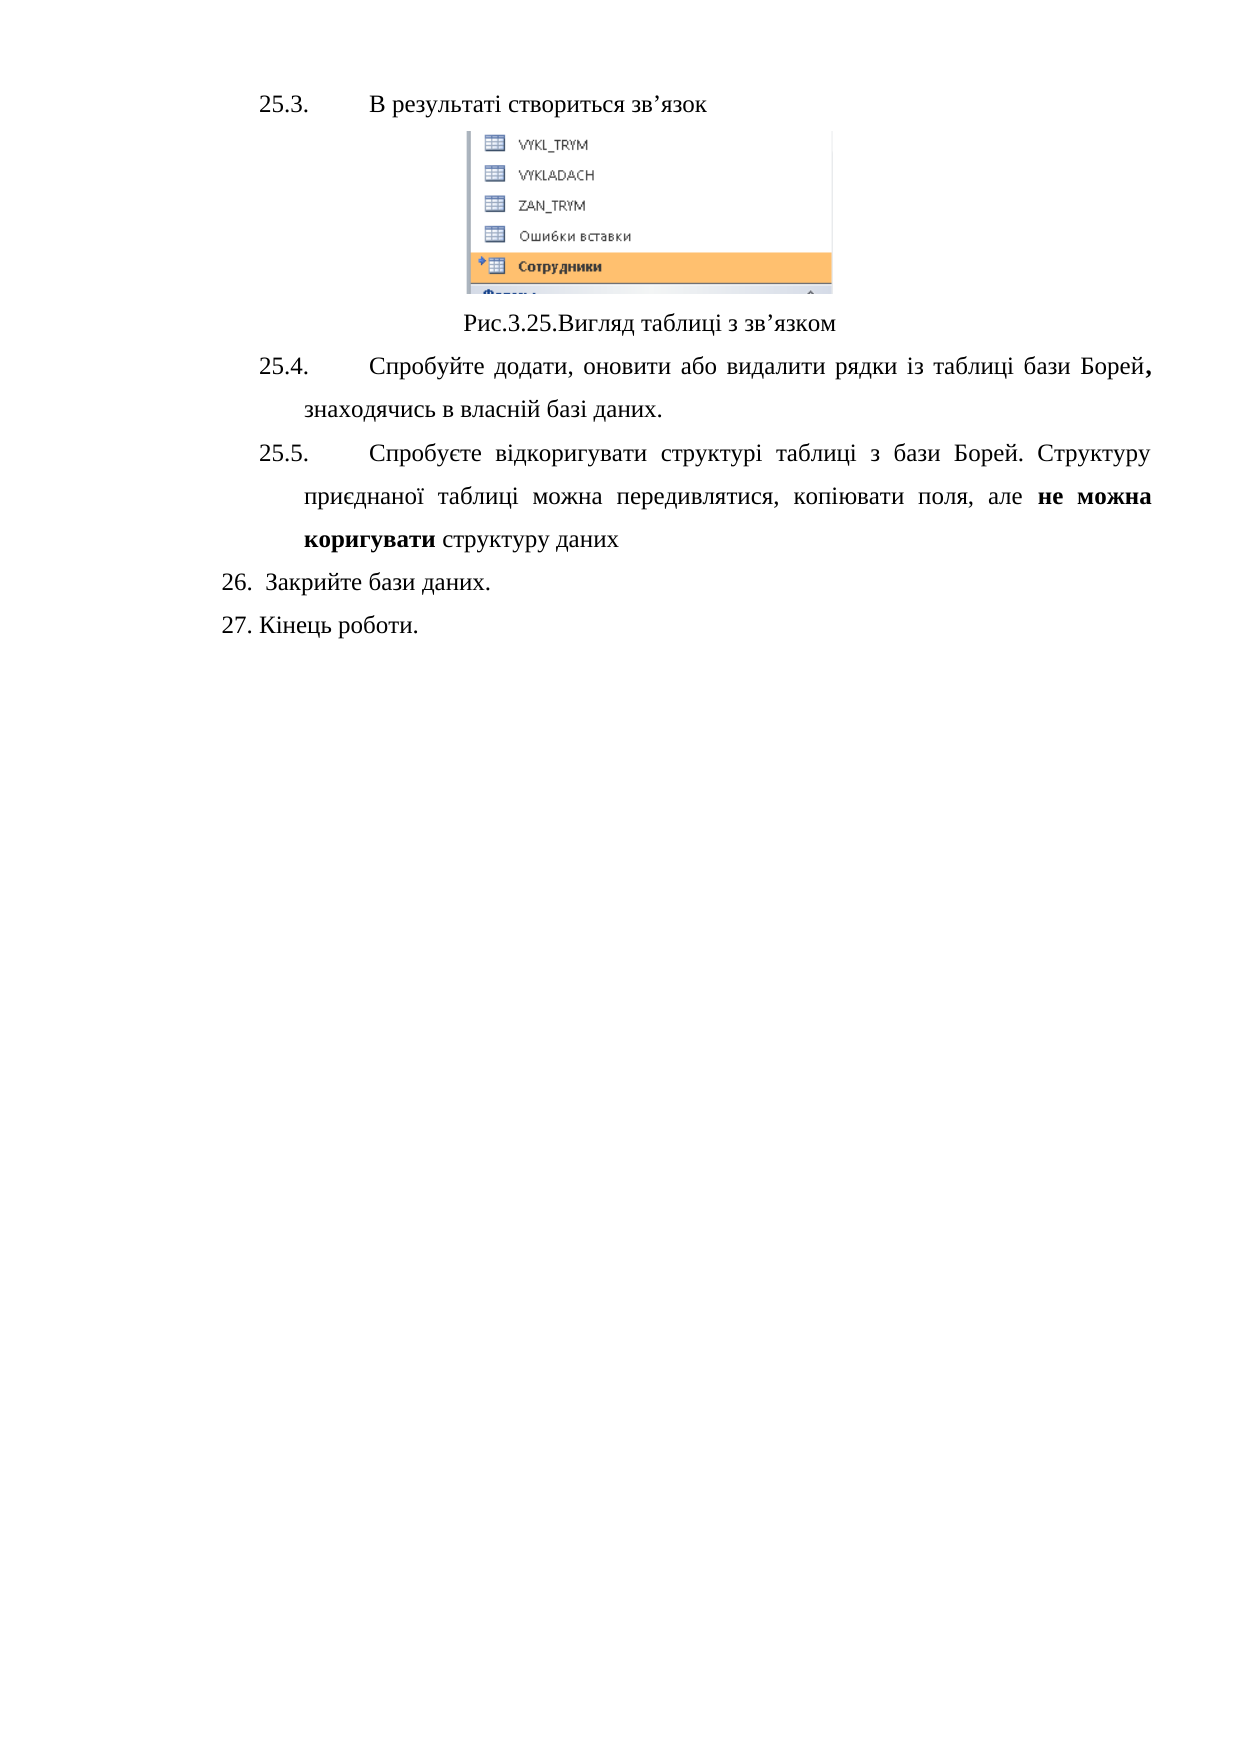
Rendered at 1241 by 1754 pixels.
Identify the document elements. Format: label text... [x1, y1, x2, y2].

text Рис.3.25.Вигляд таблиці з зв’язком [148, 308, 1152, 337]
list Закрийте бази даних. [221, 567, 1152, 596]
list Спробуйте додати, оновити або видалити рядки із таблиці бази Борей, знаходячись в власній базі даних. [259, 351, 1152, 423]
list Кінець роботи. [221, 610, 1152, 639]
picture [466, 131, 833, 294]
list В результаті створиться зв’язок [259, 89, 1152, 117]
list Спробуєте відкоригувати структурі таблиці з бази Борей. Структуру приєднаної таблиці можна передивлятися, копіювати поля, але не можна коригувати структуру даних [259, 438, 1152, 553]
